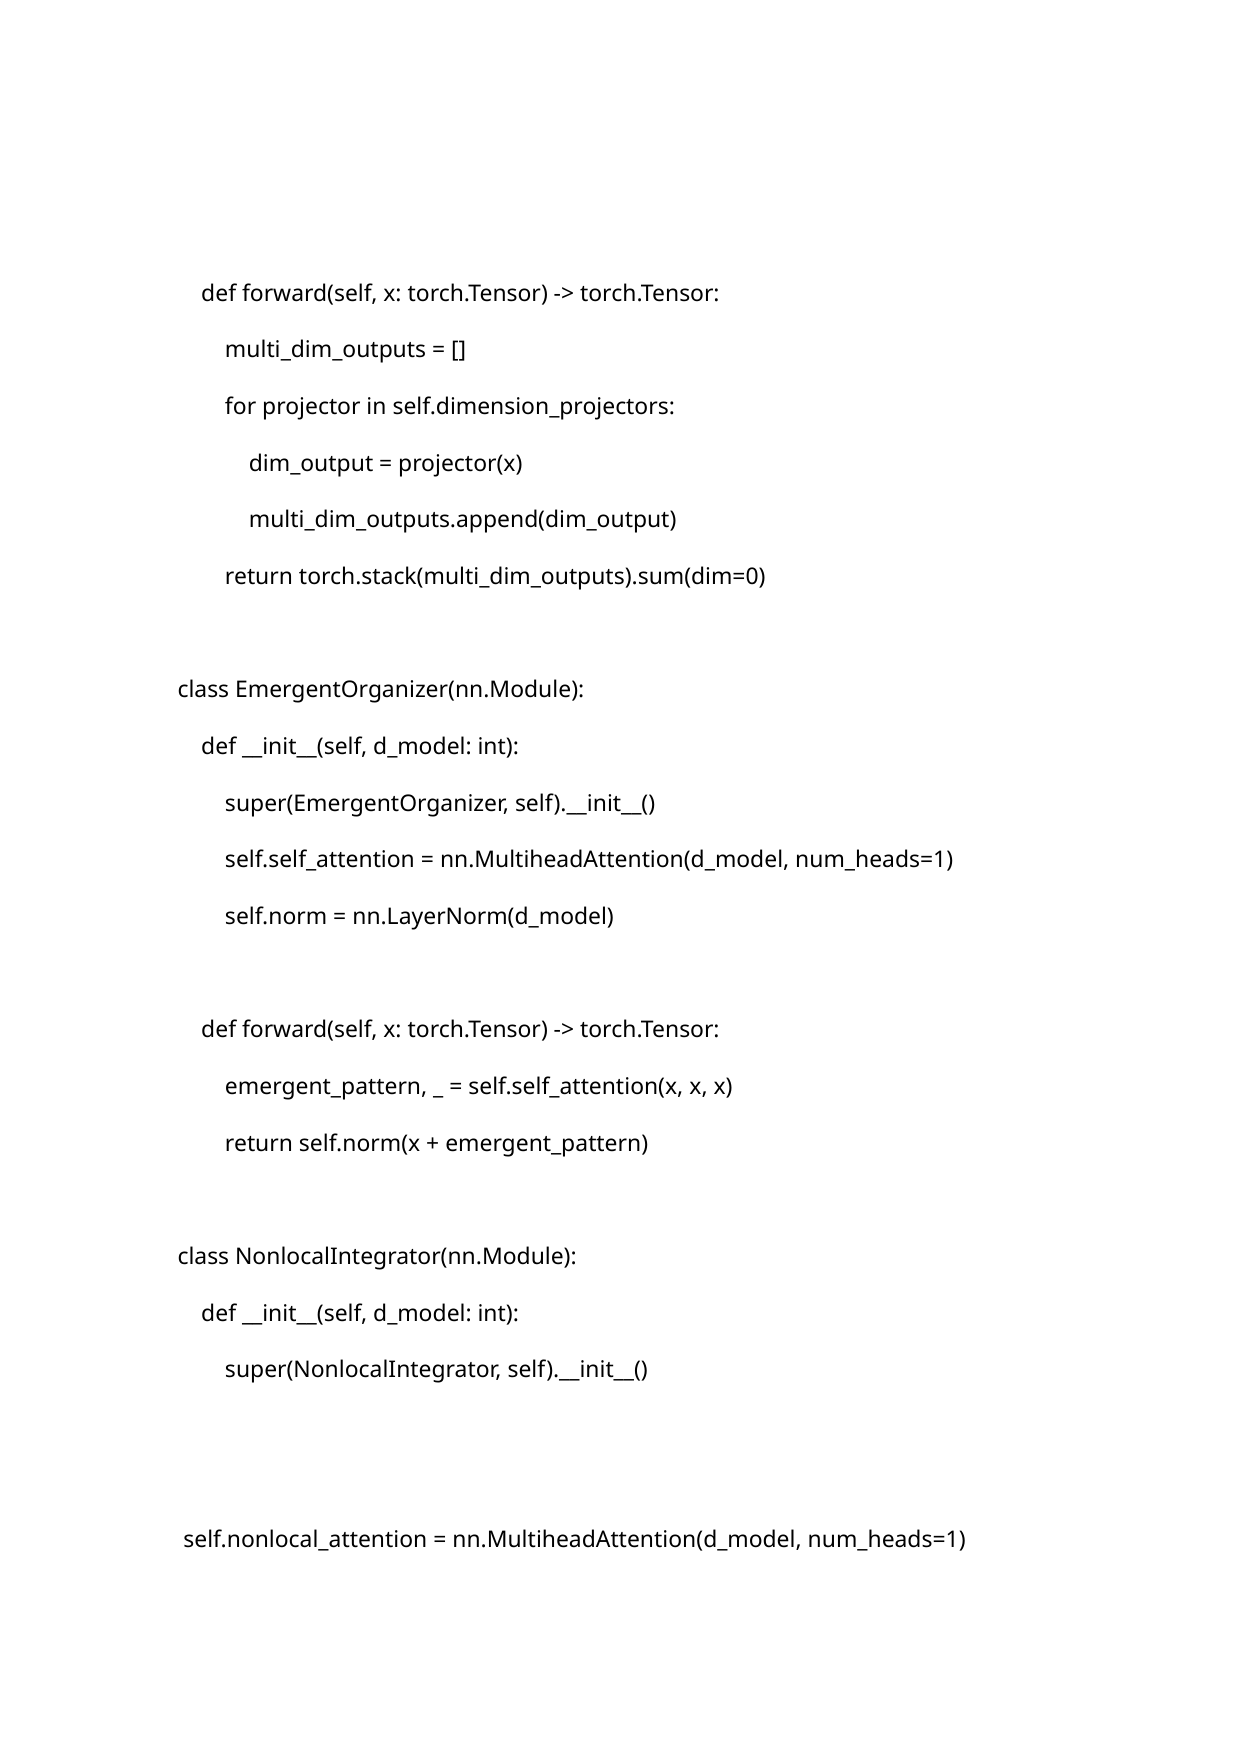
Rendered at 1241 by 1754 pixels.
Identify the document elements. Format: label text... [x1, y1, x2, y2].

text dim_output = projector(x) [177, 443, 1063, 481]
text self.norm = nn.LayerNorm(d_model) [177, 897, 1063, 934]
text super(EmergentOrganizer, self).__init__() [177, 783, 1063, 821]
text return self.norm(x + emergent_pattern) [177, 1123, 1063, 1161]
text def __init__(self, d_model: int): [177, 727, 1063, 764]
text for projector in self.dimension_projectors: [177, 387, 1063, 424]
text def __init__(self, d_model: int): [177, 1293, 1063, 1331]
text multi_dim_outputs = [] [177, 330, 1063, 368]
text def forward(self, x: torch.Tensor) -> torch.Tensor: [177, 1010, 1063, 1048]
text multi_dim_outputs.append(dim_output) [177, 500, 1063, 538]
text self.self_attention = nn.MultiheadAttention(d_model, num_heads=1) [177, 840, 1063, 878]
text super(NonlocalIntegrator, self).__init__() [177, 1350, 1063, 1388]
text emergent_pattern, _ = self.self_attention(x, x, x) [177, 1067, 1063, 1104]
text class NonlocalIntegrator(nn.Module): [177, 1237, 1063, 1274]
text def forward(self, x: torch.Tensor) -> torch.Tensor: [177, 273, 1063, 311]
text self.nonlocal_attention = nn.MultiheadAttention(d_model, num_heads=1) [177, 1520, 1063, 1558]
text return torch.stack(multi_dim_outputs).sum(dim=0) [177, 557, 1063, 594]
text class EmergentOrganizer(nn.Module): [177, 670, 1063, 708]
